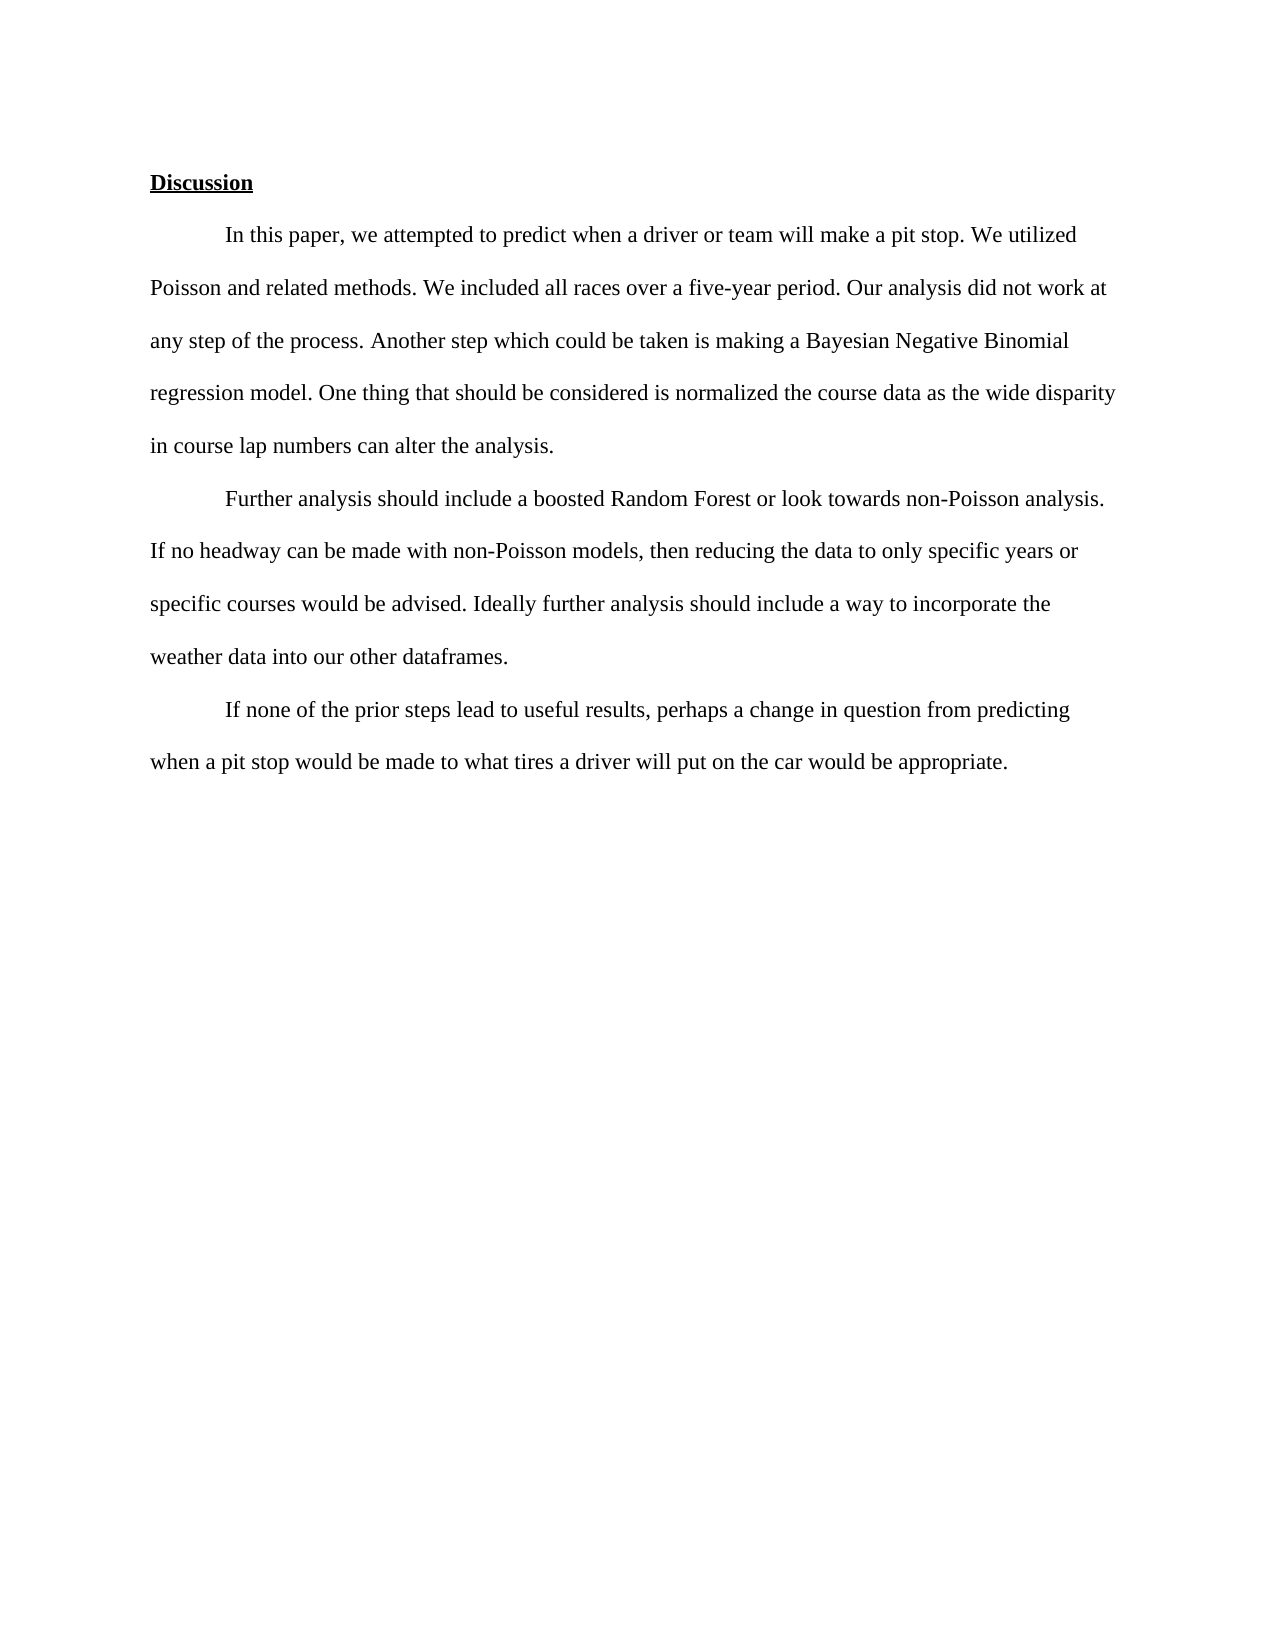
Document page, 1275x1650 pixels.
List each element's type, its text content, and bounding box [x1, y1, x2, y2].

text In this paper, we attempted to predict when a driver or team will make a pit stop. We utilized Poisson and related methods. We included all races over a five-year period. Our analysis did not work at any step of the process. Another step which could be taken is making a Bayesian Negative Binomial regression model. One thing that should be considered is normalized the course data as the wide disparity in course lap numbers can alter the analysis. [150, 221, 1125, 458]
text Further analysis should include a boosted Random Forest or look towards non-Poisson analysis. If no headway can be made with non-Poisson models, then reducing the data to only specific years or specific courses would be advised. Ideally further analysis should include a way to incorporate the weather data into our other dataframes. [150, 485, 1125, 669]
text Discussion [150, 168, 1125, 195]
text If none of the prior steps lead to useful results, perhaps a change in question from predicting when a pit stop would be made to what tires a driver will put on the car would be appropriate. [150, 696, 1125, 775]
